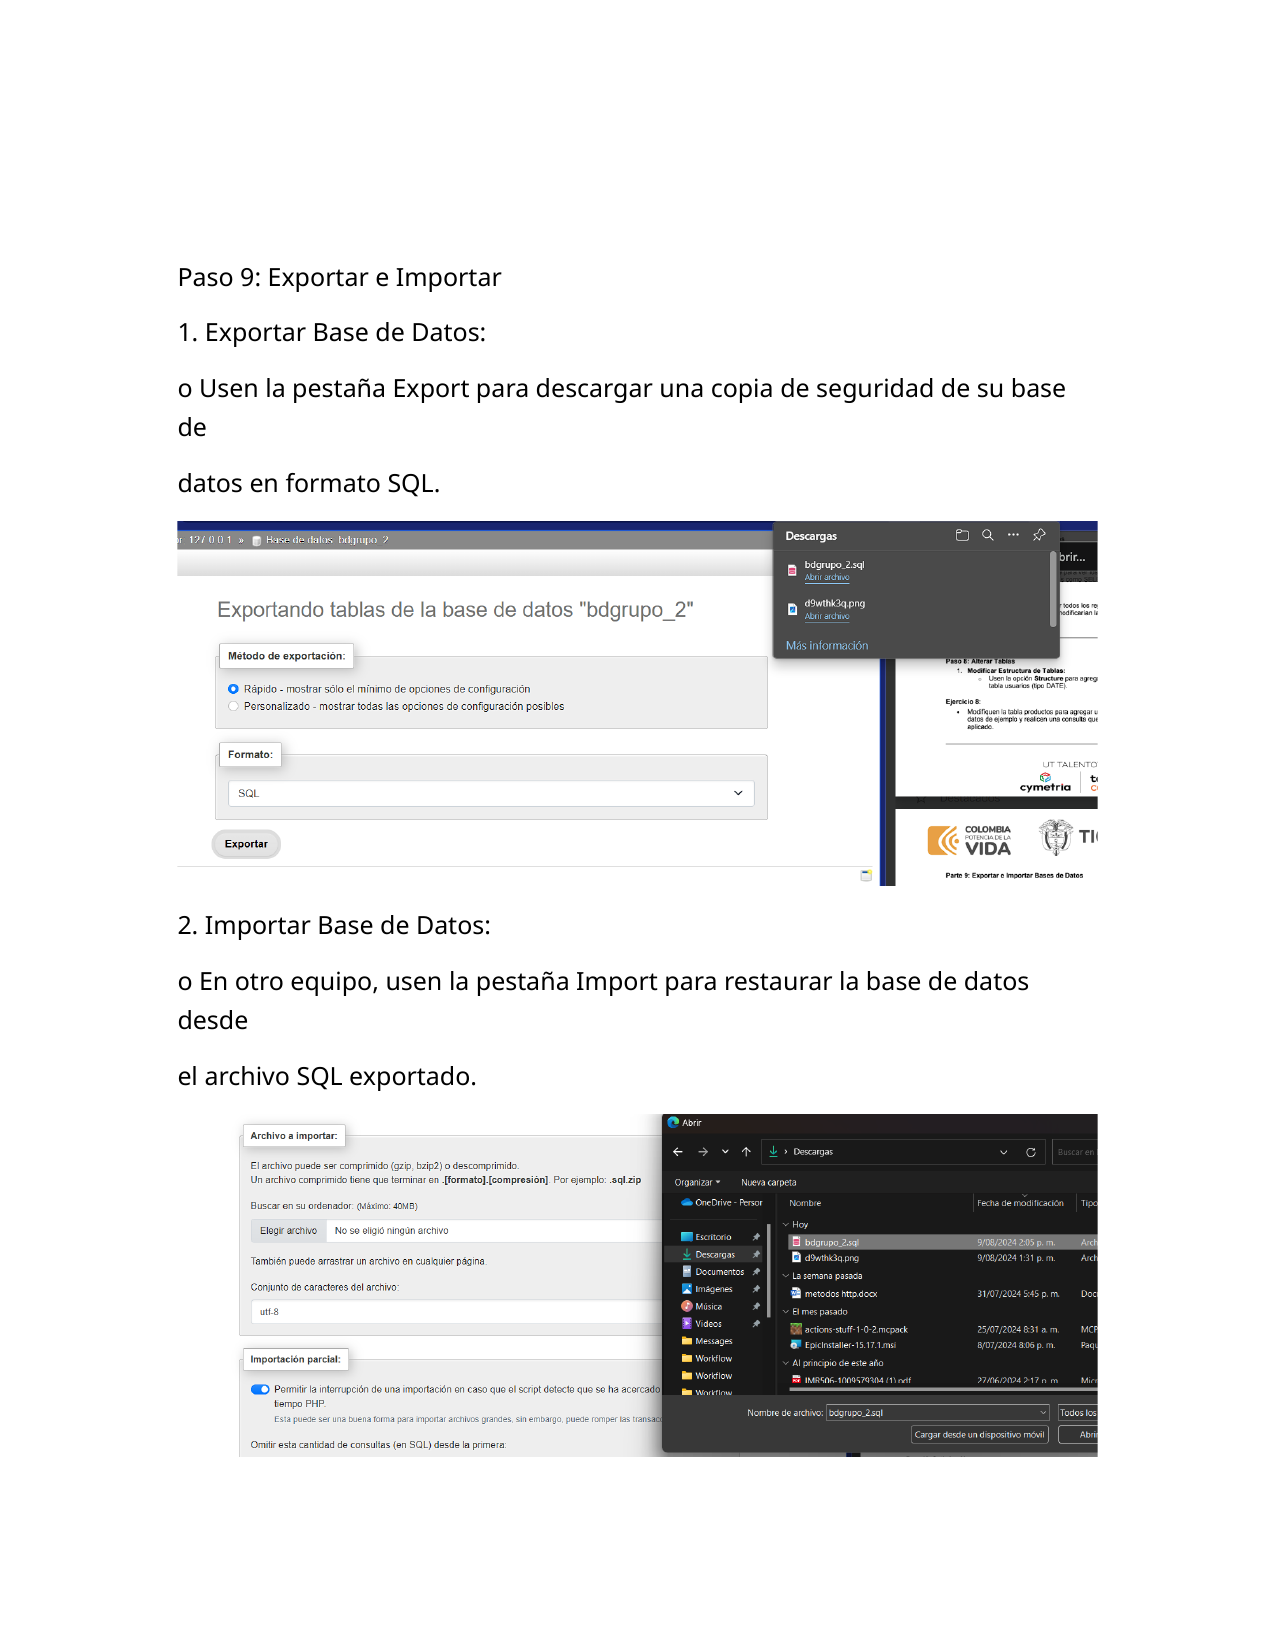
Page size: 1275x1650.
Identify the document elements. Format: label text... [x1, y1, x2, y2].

text o Usen la pestaña Export para descargar una copia de seguridad de su base de [177, 371, 1098, 444]
text Paso 9: Exportar e Importar [177, 259, 1098, 293]
picture [177, 1114, 1098, 1457]
text o En otro equipo, usen la pestaña Import para restaurar la base de datos desde [177, 964, 1098, 1037]
text datos en formato SQL. [177, 466, 1098, 500]
text 2. Importar Base de Datos: [177, 908, 1098, 942]
text 1. Exportar Base de Datos: [177, 315, 1098, 349]
text el archivo SQL exportado. [177, 1059, 1098, 1093]
picture [177, 521, 1098, 886]
